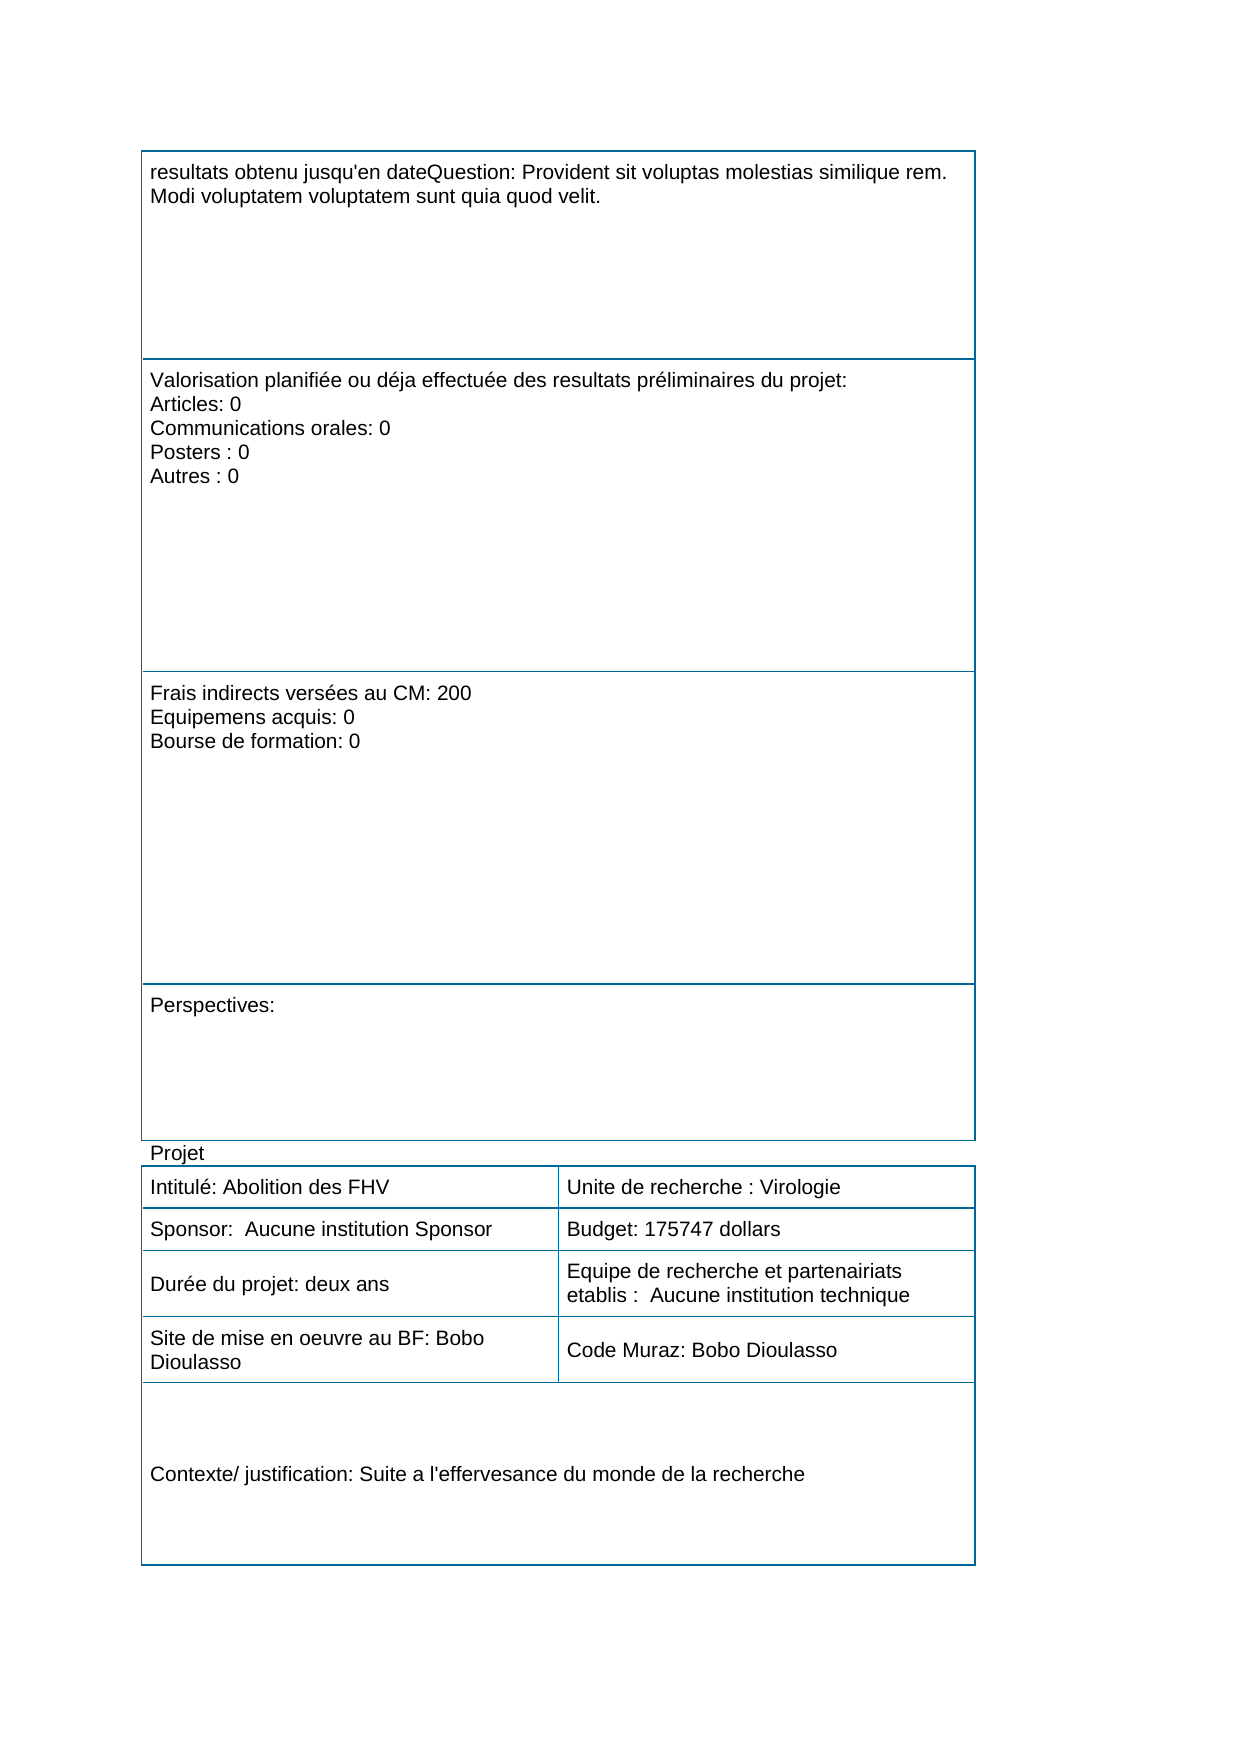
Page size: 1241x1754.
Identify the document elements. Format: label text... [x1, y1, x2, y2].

table_cell Durée du projet: deux ans [142, 1251, 558, 1316]
text Projet [150, 1141, 1090, 1165]
table_cell Equipe de recherche et partenairiats etablis : Aucune institution technique [559, 1251, 974, 1316]
table_cell Valorisation planifiée ou déja effectuée des resultats préliminaires du projet: Articles: 0 Communications orales: 0 Posters : 0 Autres : 0 [142, 359, 974, 671]
table_cell Site de mise en oeuvre au BF: Bobo Dioulasso [142, 1317, 558, 1382]
table_cell Code Muraz: Bobo Dioulasso [559, 1317, 974, 1382]
table_cell Perspectives: [142, 984, 974, 1139]
table_cell resultats obtenu jusqu'en dateQuestion: Provident sit voluptas molestias similique rem. Modi voluptatem voluptatem sunt quia quod velit. [142, 152, 974, 358]
table_cell Contexte/ justification: Suite a l'effervesance du monde de la recherche [142, 1383, 974, 1564]
table_header Intitulé: Abolition des FHV [142, 1167, 558, 1207]
table_header Unite de recherche : Virologie [559, 1167, 974, 1207]
table_cell Frais indirects versées au CM: 200 Equipemens acquis: 0 Bourse de formation: 0 [142, 672, 974, 983]
table_cell Budget: 175747 dollars [559, 1209, 974, 1249]
table_cell Sponsor: Aucune institution Sponsor [142, 1208, 558, 1249]
